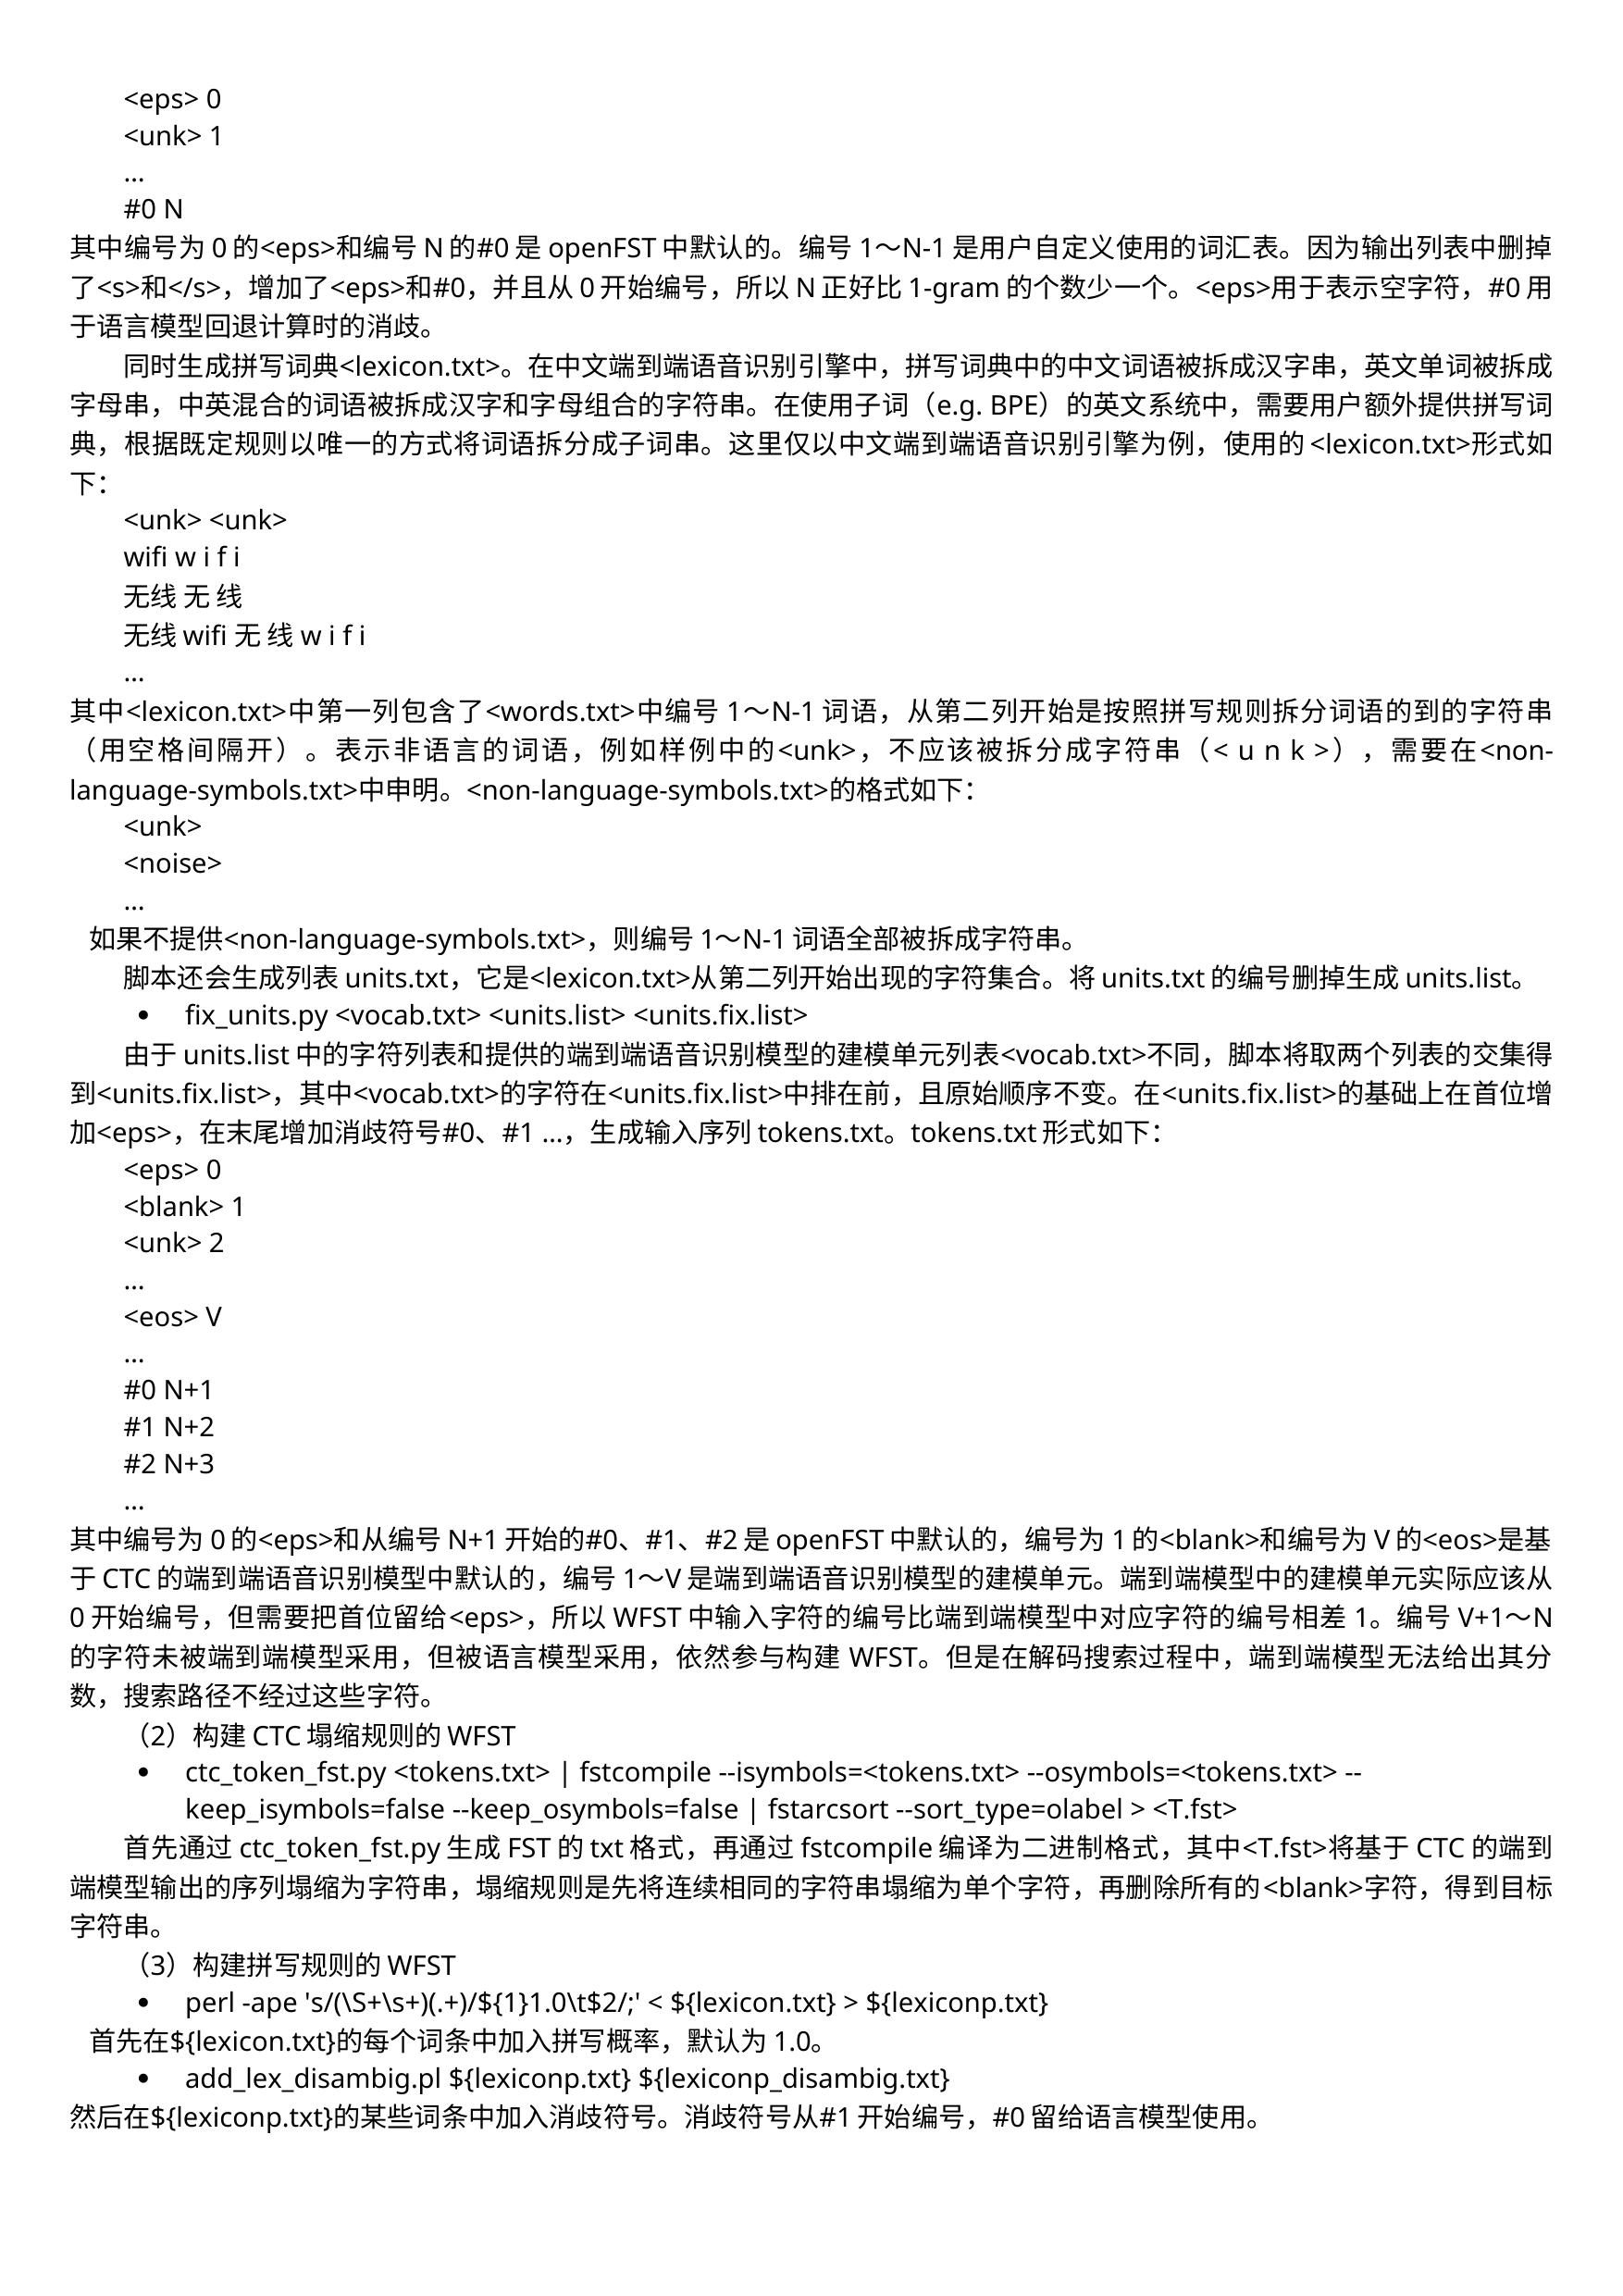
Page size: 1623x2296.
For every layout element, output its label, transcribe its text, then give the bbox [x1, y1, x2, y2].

text <blank> 1 [69, 1187, 1554, 1224]
text <eps> 0 [69, 1150, 1554, 1187]
text <unk> <unk> [69, 502, 1554, 538]
text （2）构建CTC塌缩规则的WFST [69, 1714, 1554, 1753]
text 然后在${lexiconp.txt}的某些词条中加入消歧符号。消歧符号从#1开始编号，#0留给语言模型使用。 [69, 2096, 1554, 2135]
text 同时生成拼写词典<lexicon.txt>。在中文端到端语音识别引擎中，拼写词典中的中文词语被拆成汉字串，英文单词被拆成字母串，中英混合的词语被拆成汉字和字母组合的字符串。在使用子词（e.g. BPE）的英文系统中，需要用户额外提供拼写词典，根据既定规则以唯一的方式将词语拆分成子词串。这里仅以中文端到端语音识别引擎为例，使用的<lexicon.txt>形式如下： [69, 344, 1554, 502]
text <unk> 2 [69, 1224, 1554, 1260]
text #2 N+3 [69, 1445, 1554, 1482]
text #0 N [69, 190, 1554, 227]
text <unk> [69, 808, 1554, 844]
text 首先在${lexicon.txt}的每个词条中加入拼写概率，默认为1.0。 [69, 2020, 1554, 2059]
text … [69, 881, 1554, 918]
text <eps> 0 [69, 80, 1554, 117]
text … [69, 1260, 1554, 1297]
text … [69, 1482, 1554, 1518]
text <unk> 1 [69, 117, 1554, 154]
text 无线 无 线 [69, 575, 1554, 614]
list add_lex_disambig.pl ${lexiconp.txt} ${lexiconp_disambig.txt} [139, 2059, 1554, 2096]
list fix_units.py <vocab.txt> <units.list> <units.fix.list> [139, 996, 1554, 1033]
text <noise> [69, 844, 1554, 881]
text #1 N+2 [69, 1408, 1554, 1445]
text #0 N+1 [69, 1371, 1554, 1408]
text （3）构建拼写规则的WFST [69, 1944, 1554, 1983]
text 其中编号为0的<eps>和编号N的#0是openFST中默认的。编号1～N-1是用户自定义使用的词汇表。因为输出列表中删掉了<s>和</s>，增加了<eps>和#0，并且从0开始编号，所以N正好比1-gram的个数少一个。<eps>用于表示空字符，#0用于语言模型回退计算时的消歧。 [69, 227, 1554, 344]
text … [69, 653, 1554, 689]
text 由于units.list中的字符列表和提供的端到端语音识别模型的建模单元列表<vocab.txt>不同，脚本将取两个列表的交集得到<units.fix.list>，其中<vocab.txt>的字符在<units.fix.list>中排在前，且原始顺序不变。在<units.fix.list>的基础上在首位增加<eps>，在末尾增加消歧符号#0、#1 …，生成输入序列tokens.txt。tokens.txt形式如下： [69, 1033, 1554, 1150]
text 脚本还会生成列表units.txt，它是<lexicon.txt>从第二列开始出现的字符集合。将units.txt的编号删掉生成units.list。 [69, 957, 1554, 996]
text 其中<lexicon.txt>中第一列包含了<words.txt>中编号1～N-1词语，从第二列开始是按照拼写规则拆分词语的到的字符串（用空格间隔开）。表示非语言的词语，例如样例中的<unk>，不应该被拆分成字符串（< u n k >），需要在<non-language-symbols.txt>中申明。<non-language-symbols.txt>的格式如下： [69, 689, 1554, 808]
text … [69, 1334, 1554, 1371]
text 如果不提供<non-language-symbols.txt>，则编号1～N-1词语全部被拆成字符串。 [69, 918, 1554, 957]
text 首先通过ctc_token_fst.py生成FST的txt格式，再通过fstcompile编译为二进制格式，其中<T.fst>将基于CTC的端到端模型输出的序列塌缩为字符串，塌缩规则是先将连续相同的字符串塌缩为单个字符，再删除所有的<blank>字符，得到目标字符串。 [69, 1827, 1554, 1944]
list ctc_token_fst.py <tokens.txt> | fstcompile --isymbols=<tokens.txt> --osymbols=<tokens.txt> --keep_isymbols=false --keep_osymbols=false | fstarcsort --sort_type=olabel > <T.fst> [139, 1753, 1554, 1827]
text 其中编号为0的<eps>和从编号N+1开始的#0、#1、#2是openFST中默认的，编号为1的<blank>和编号为V的<eos>是基于CTC的端到端语音识别模型中默认的，编号1～V是端到端语音识别模型的建模单元。端到端模型中的建模单元实际应该从0开始编号，但需要把首位留给<eps>，所以WFST中输入字符的编号比端到端模型中对应字符的编号相差1。编号V+1～N的字符未被端到端模型采用，但被语言模型采用，依然参与构建WFST。但是在解码搜索过程中，端到端模型无法给出其分数，搜索路径不经过这些字符。 [69, 1518, 1554, 1714]
text <eos> V [69, 1297, 1554, 1334]
text … [69, 154, 1554, 190]
text 无线wifi 无 线 w i f i [69, 614, 1554, 653]
text wifi w i f i [69, 538, 1554, 575]
list perl -ape 's/(\S+\s+)(.+)/${1}1.0\t$2/;' < ${lexicon.txt} > ${lexiconp.txt} [139, 1983, 1554, 2020]
